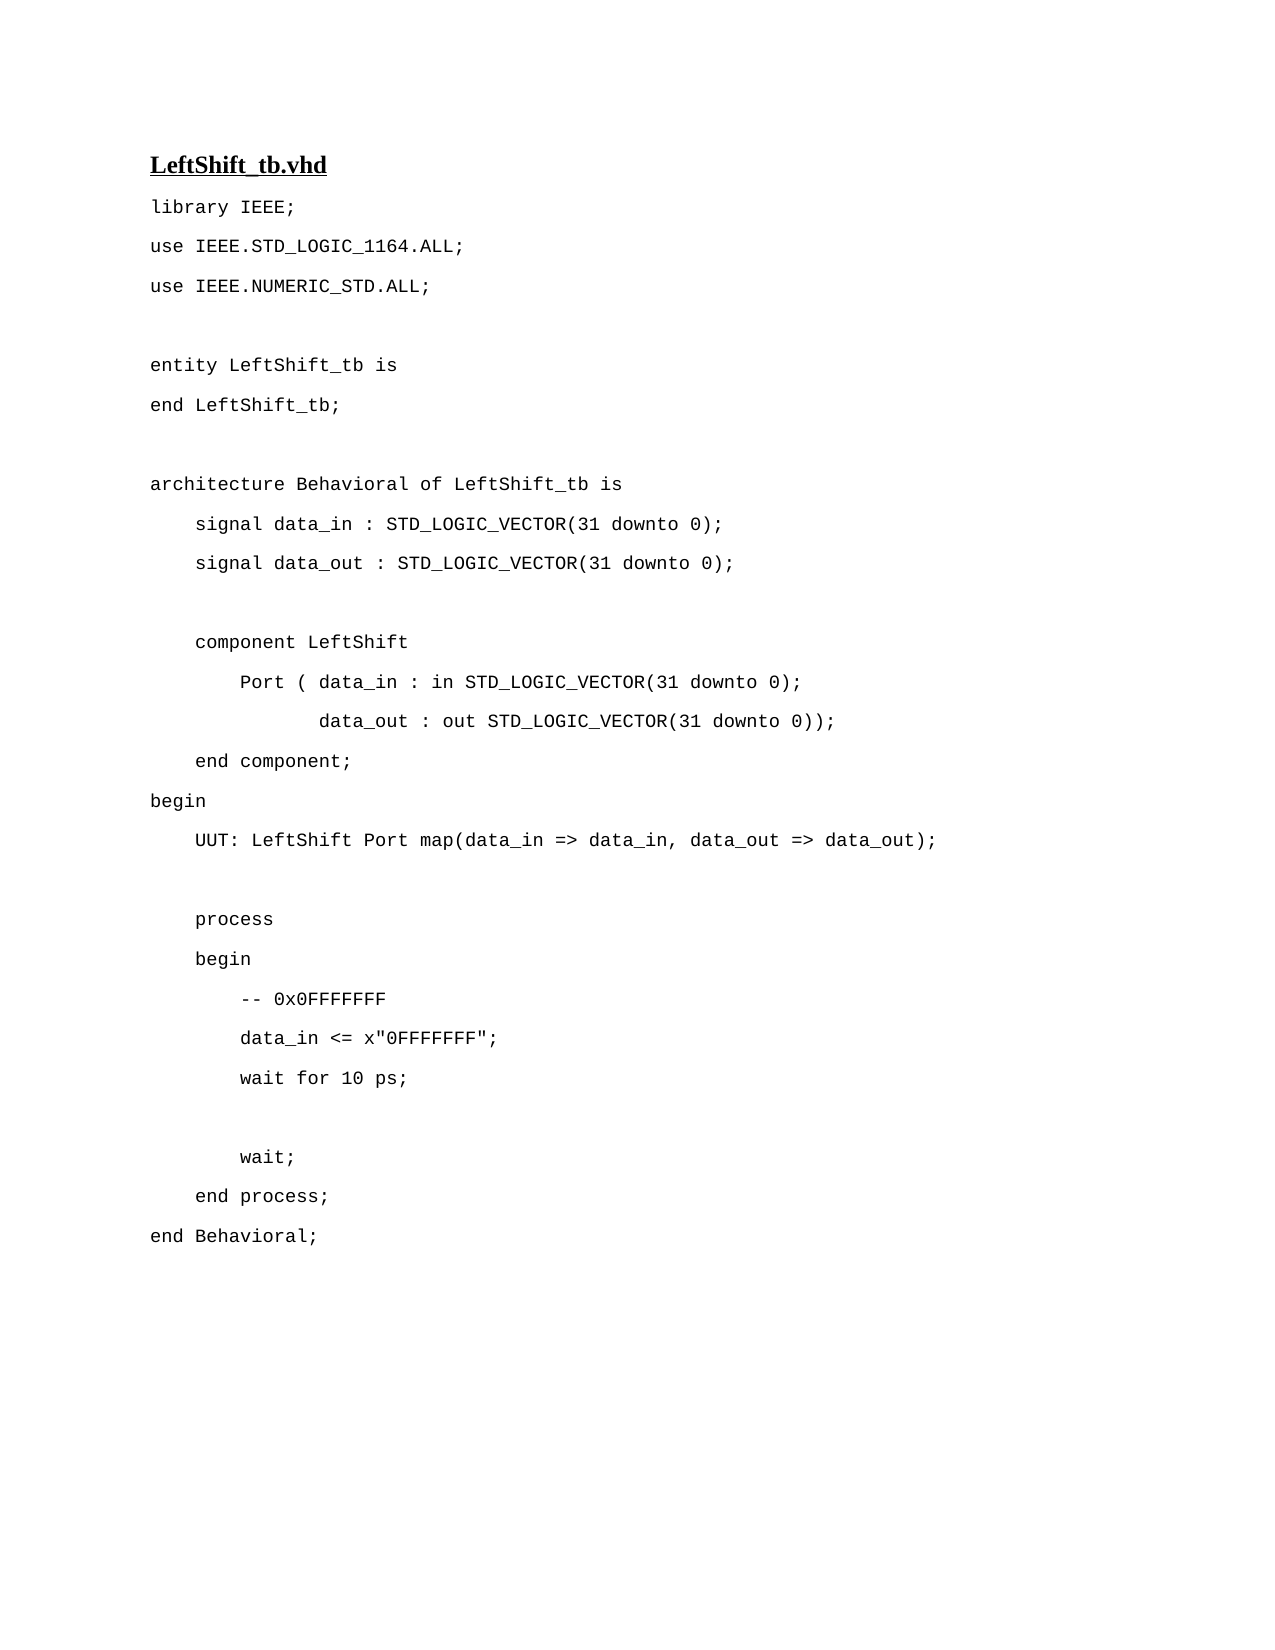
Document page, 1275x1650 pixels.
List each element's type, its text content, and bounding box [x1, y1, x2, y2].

text wait for 10 ps; [150, 1068, 1125, 1090]
text data_out : out STD_LOGIC_VECTOR(31 downto 0)); [150, 712, 1125, 733]
text begin [150, 950, 1125, 971]
text library IEEE; [150, 198, 1125, 219]
text LeftShift_tb.vhd [150, 150, 1125, 179]
text use IEEE.NUMERIC_STD.ALL; [150, 277, 1125, 298]
text Port ( data_in : in STD_LOGIC_VECTOR(31 downto 0); [150, 673, 1125, 694]
text -- 0x0FFFFFFF [150, 989, 1125, 1011]
text signal data_in : STD_LOGIC_VECTOR(31 downto 0); [150, 514, 1125, 536]
text end Behavioral; [150, 1227, 1125, 1248]
text architecture Behavioral of LeftShift_tb is [150, 475, 1125, 496]
text end process; [150, 1187, 1125, 1208]
text begin [150, 791, 1125, 813]
text end LeftShift_tb; [150, 396, 1125, 417]
text wait; [150, 1148, 1125, 1169]
text UUT: LeftShift Port map(data_in => data_in, data_out => data_out); [150, 831, 1125, 852]
text entity LeftShift_tb is [150, 356, 1125, 377]
text component LeftShift [150, 633, 1125, 654]
text use IEEE.STD_LOGIC_1164.ALL; [150, 237, 1125, 258]
text process [150, 910, 1125, 931]
text data_in <= x"0FFFFFFF"; [150, 1029, 1125, 1050]
text end component; [150, 752, 1125, 773]
text signal data_out : STD_LOGIC_VECTOR(31 downto 0); [150, 554, 1125, 575]
